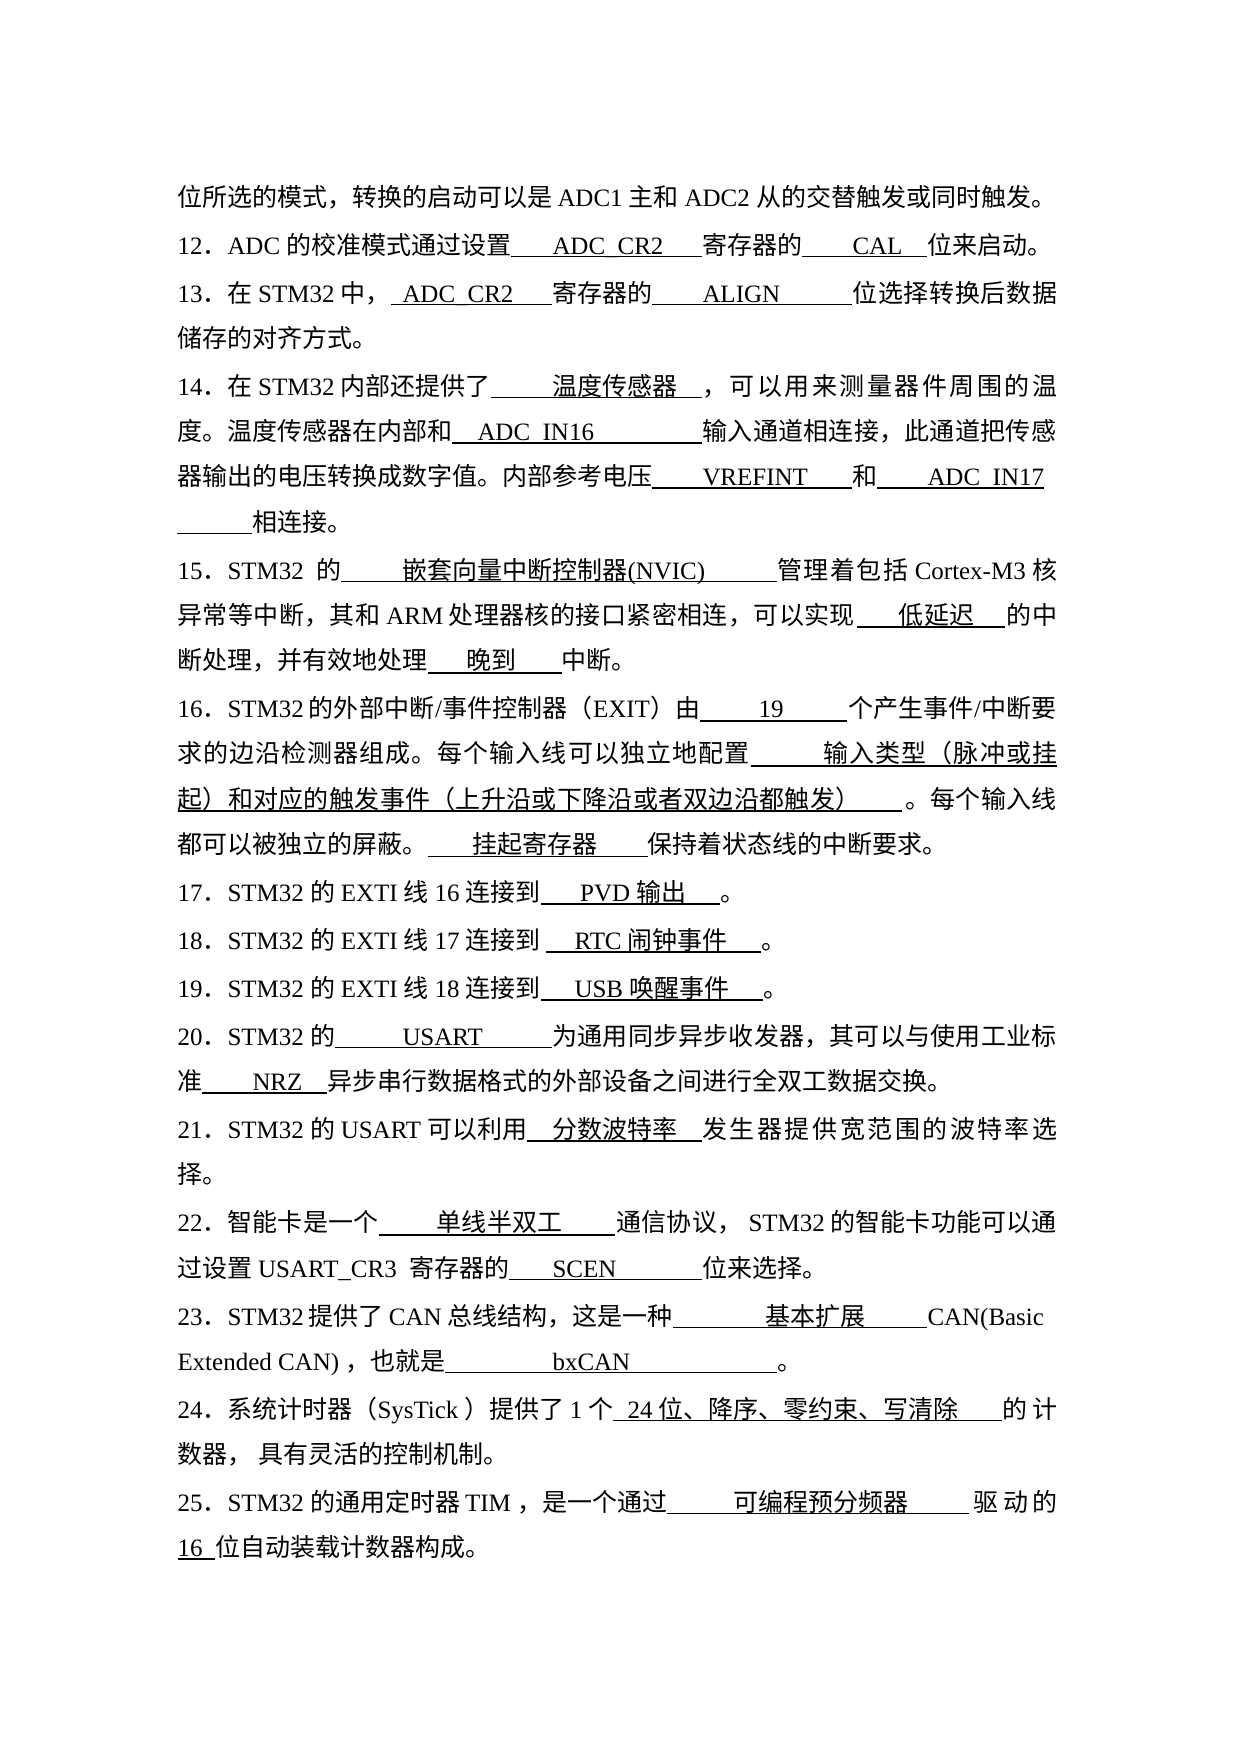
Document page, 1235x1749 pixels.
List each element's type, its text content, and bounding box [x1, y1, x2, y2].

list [177, 177, 1057, 213]
list STM32的外部中断/事件控制器（EXIT）由 19 个产生事件/中断要求的边沿检测器组成。每个输入线可以独立地配置 输入类型（脉冲或挂起）和对应的触发事件（上升沿或下降沿或者双边沿都触发） 。每个输入线都可以被独立的屏蔽。 挂起寄存器 保持着状态线的中断要求。 [177, 689, 1057, 861]
list STM32 的 嵌套向量中断控制器(NVIC) 管理着包括Cortex-M3核异常等中断，其和ARM处理器核的接口紧密相连，可以实现 低延迟 的中断处理，并有效地处理 晚到 中断。 [177, 550, 1057, 677]
list 智能卡是一个 单线半双工 通信协议， STM32的智能卡功能可以通过设置 USART_CR3 寄存器的 SCEN 位来选择。 [177, 1203, 1057, 1284]
list STM32 的 USART 为通用同步异步收发器，其可以与使用工业标准 NRZ 异步串行数据格式的外部设备之间进行全双工数据交换。 [177, 1016, 1057, 1098]
list STM32 的通用定时器TIM ，是一个通过 可编程预分频器 驱动的 16 位自动装载计数器构成。 [177, 1482, 1057, 1564]
list 在 STM32 中， ADC_CR2 寄存器的 ALIGN 位选择转换后数据储存的对齐方式。 [177, 273, 1057, 354]
list STM32 的 EXTI 线 18 连接到 USB 唤醒事件 。 [177, 968, 1057, 1004]
list STM32 的 EXTI 线 16 连接到 PVD 输出 。 [177, 872, 1057, 909]
list 在 STM32 内部还提供了 温度传感器 ，可以用来测量器件周围的温度。温度传感器在内部和 ADC_IN16 输入通道相连接，此通道把传感器输出的电压转换成数字值。内部参考电压 VREFINT 和 ADC_IN17 相连接。 [177, 366, 1057, 538]
list STM32提供了CAN 总线结构，这是一种 基本扩展 CAN(Basic Extended CAN) ，也就是 bxCAN 。 [177, 1296, 1057, 1377]
list STM32 的 EXTI 线 17 连接到 RTC 闹钟事件 。 [177, 920, 1057, 957]
list STM32 的 USART 可以利用 分数波特率 发生器提供宽范围的波特率选择。 [177, 1109, 1057, 1191]
list 系统计时器（SysTick ）提供了1 个 24 位、降序、零约束、写清除 的计数器， 具有灵活的控制机制。 [177, 1389, 1057, 1471]
list ADC 的校准模式通过设置 ADC_CR2 寄存器的 CAL 位来启动。 [177, 225, 1057, 261]
